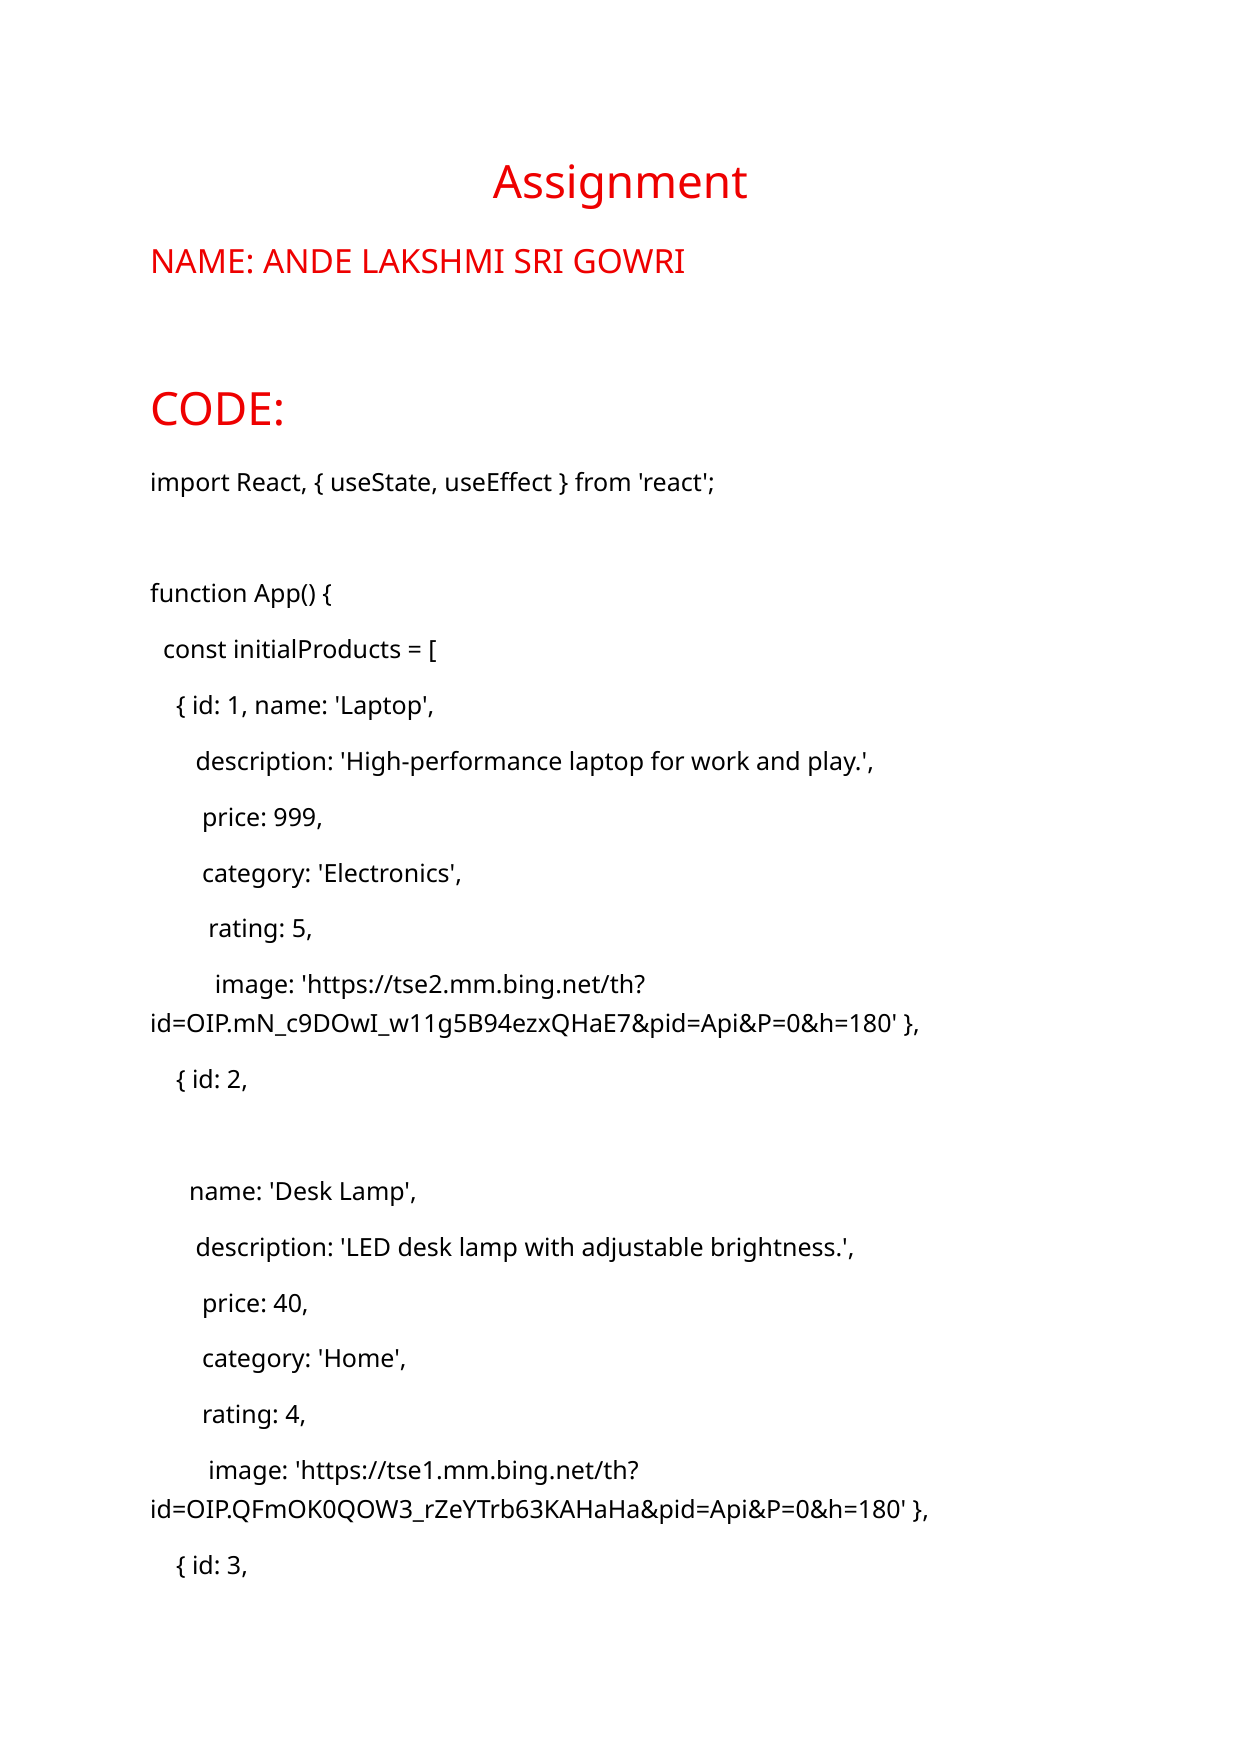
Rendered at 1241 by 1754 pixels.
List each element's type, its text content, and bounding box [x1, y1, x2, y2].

text { id: 3, [150, 1548, 1090, 1582]
text { id: 1, name: 'Laptop', [150, 688, 1090, 722]
text NAME: ANDE LAKSHMI SRI GOWRI [150, 238, 1090, 284]
text image: 'https://tse2.mm.bing.net/th?id=OIP.mN_c9DOwI_w11g5B94ezxQHaE7&pid=Api&P=0&h=180' }, [150, 967, 1090, 1040]
text name: 'Desk Lamp', [150, 1173, 1090, 1208]
text CODE: [150, 376, 1090, 438]
text const initialProducts = [ [150, 632, 1090, 666]
text price: 999, [150, 799, 1090, 833]
text category: 'Home', [150, 1341, 1090, 1375]
text Assignment [150, 150, 1090, 212]
text category: 'Electronics', [150, 855, 1090, 889]
text description: 'LED desk lamp with adjustable brightness.', [150, 1229, 1090, 1263]
text import React, { useState, useEffect } from 'react'; [150, 464, 1090, 498]
text description: 'High-performance laptop for work and play.', [150, 743, 1090, 778]
text function App() { [150, 576, 1090, 610]
text price: 40, [150, 1285, 1090, 1319]
text rating: 5, [150, 911, 1090, 945]
text image: 'https://tse1.mm.bing.net/th?id=OIP.QFmOK0QOW3_rZeYTrb63KAHaHa&pid=Api&P=0&h=180' }, [150, 1453, 1090, 1526]
text { id: 2, [150, 1062, 1090, 1096]
text rating: 4, [150, 1397, 1090, 1431]
